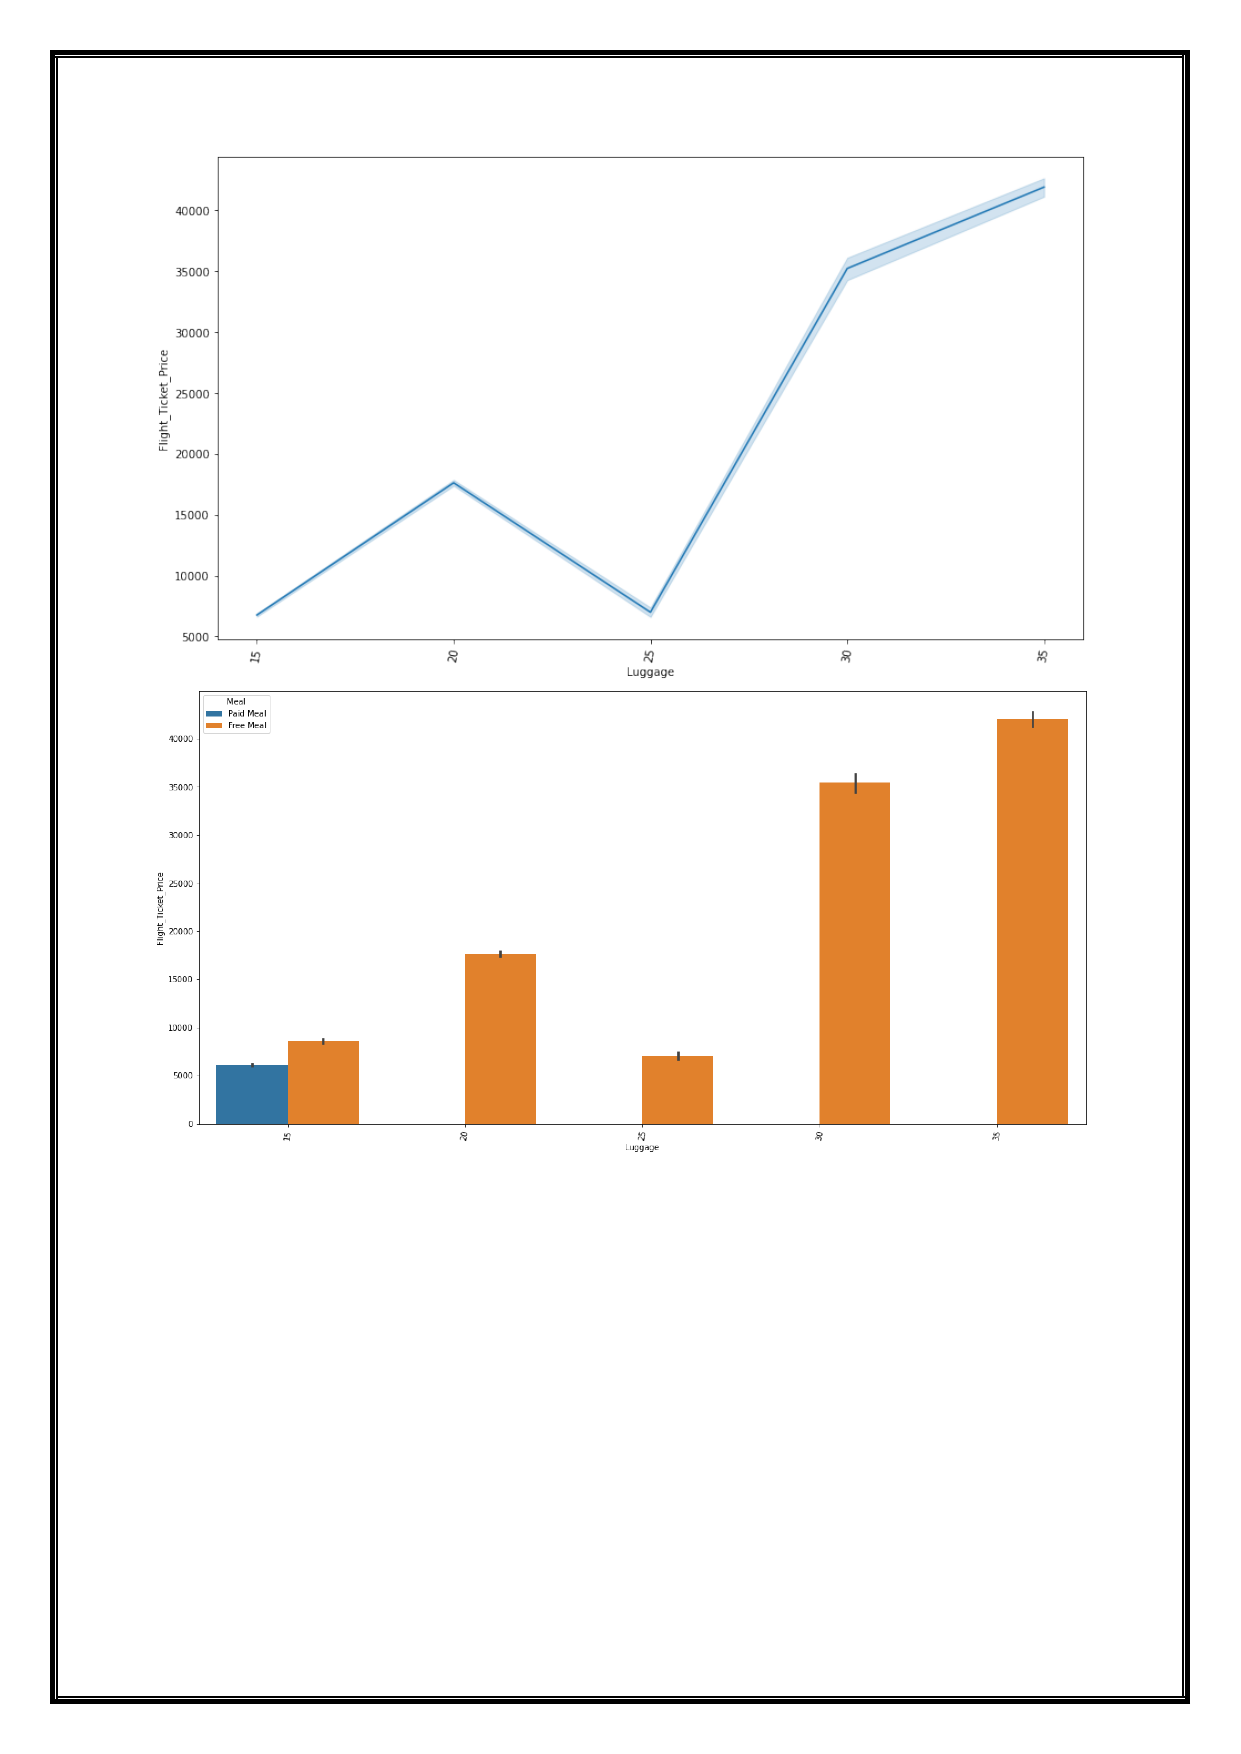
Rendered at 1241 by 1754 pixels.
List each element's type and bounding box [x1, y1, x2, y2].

picture [150, 150, 1091, 1157]
